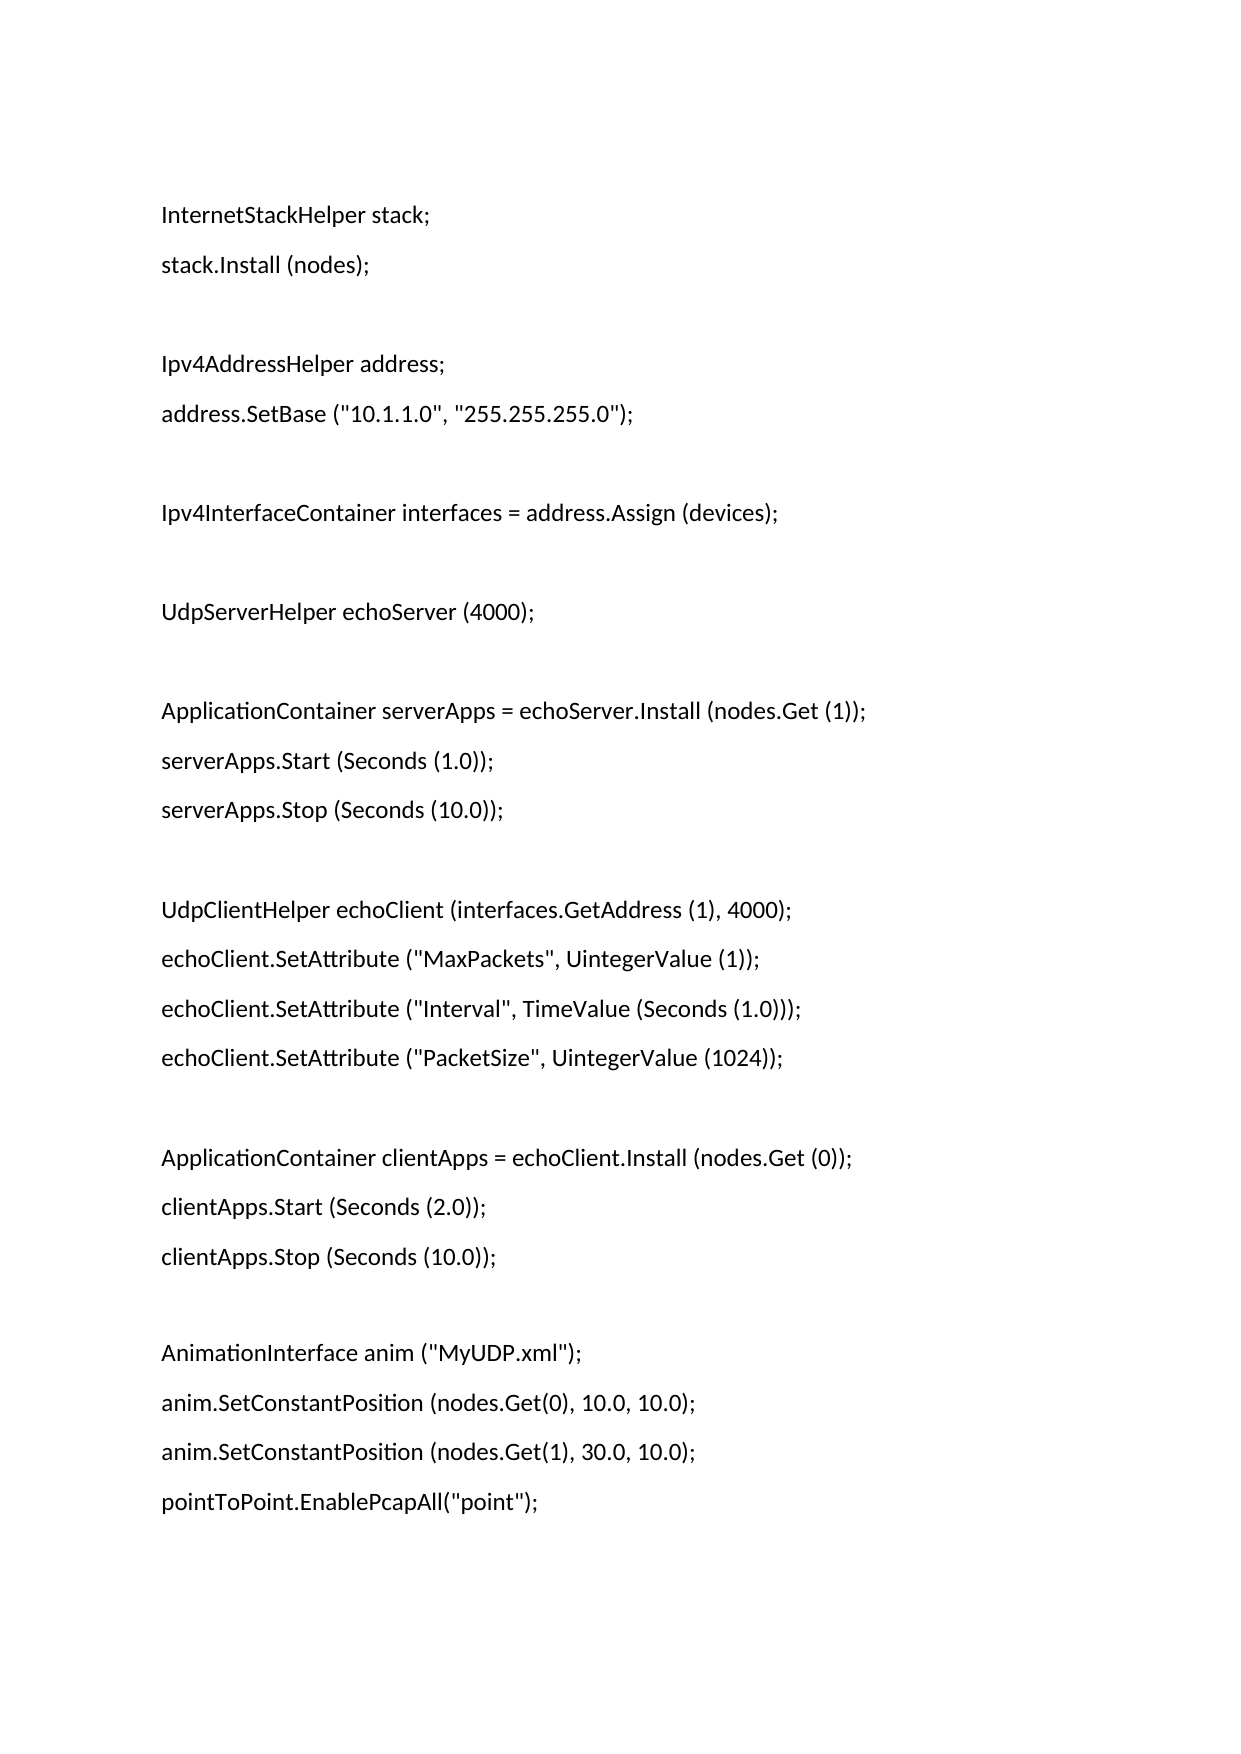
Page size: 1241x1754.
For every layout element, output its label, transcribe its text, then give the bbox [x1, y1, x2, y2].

text pointToPoint.EnablePcapAll("point"); [150, 1486, 1090, 1517]
text echoClient.SetAttribute ("MaxPackets", UintegerValue (1)); [150, 943, 1090, 974]
text ApplicationContainer serverApps = echoServer.Install (nodes.Get (1)); [150, 695, 1090, 726]
text UdpServerHelper echoServer (4000); [150, 596, 1090, 627]
text anim.SetConstantPosition (nodes.Get(1), 30.0, 10.0); [150, 1436, 1090, 1467]
text echoClient.SetAttribute ("Interval", TimeValue (Seconds (1.0))); [150, 993, 1090, 1023]
text address.SetBase ("10.1.1.0", "255.255.255.0"); [150, 398, 1090, 428]
text Ipv4InterfaceContainer interfaces = address.Assign (devices); [150, 497, 1090, 528]
text serverApps.Start (Seconds (1.0)); [150, 745, 1090, 776]
text AnimationInterface anim ("MyUDP.xml"); [150, 1337, 1090, 1368]
text clientApps.Start (Seconds (2.0)); [150, 1191, 1090, 1222]
text UdpClientHelper echoClient (interfaces.GetAddress (1), 4000); [150, 894, 1090, 924]
text stack.Install (nodes); [150, 249, 1090, 280]
text Ipv4AddressHelper address; [150, 348, 1090, 379]
text echoClient.SetAttribute ("PacketSize", UintegerValue (1024)); [150, 1042, 1090, 1073]
text ApplicationContainer clientApps = echoClient.Install (nodes.Get (0)); [150, 1142, 1090, 1172]
text serverApps.Stop (Seconds (10.0)); [150, 794, 1090, 825]
text InternetStackHelper stack; [150, 199, 1090, 230]
text anim.SetConstantPosition (nodes.Get(0), 10.0, 10.0); [150, 1387, 1090, 1417]
text clientApps.Stop (Seconds (10.0)); [150, 1241, 1090, 1271]
